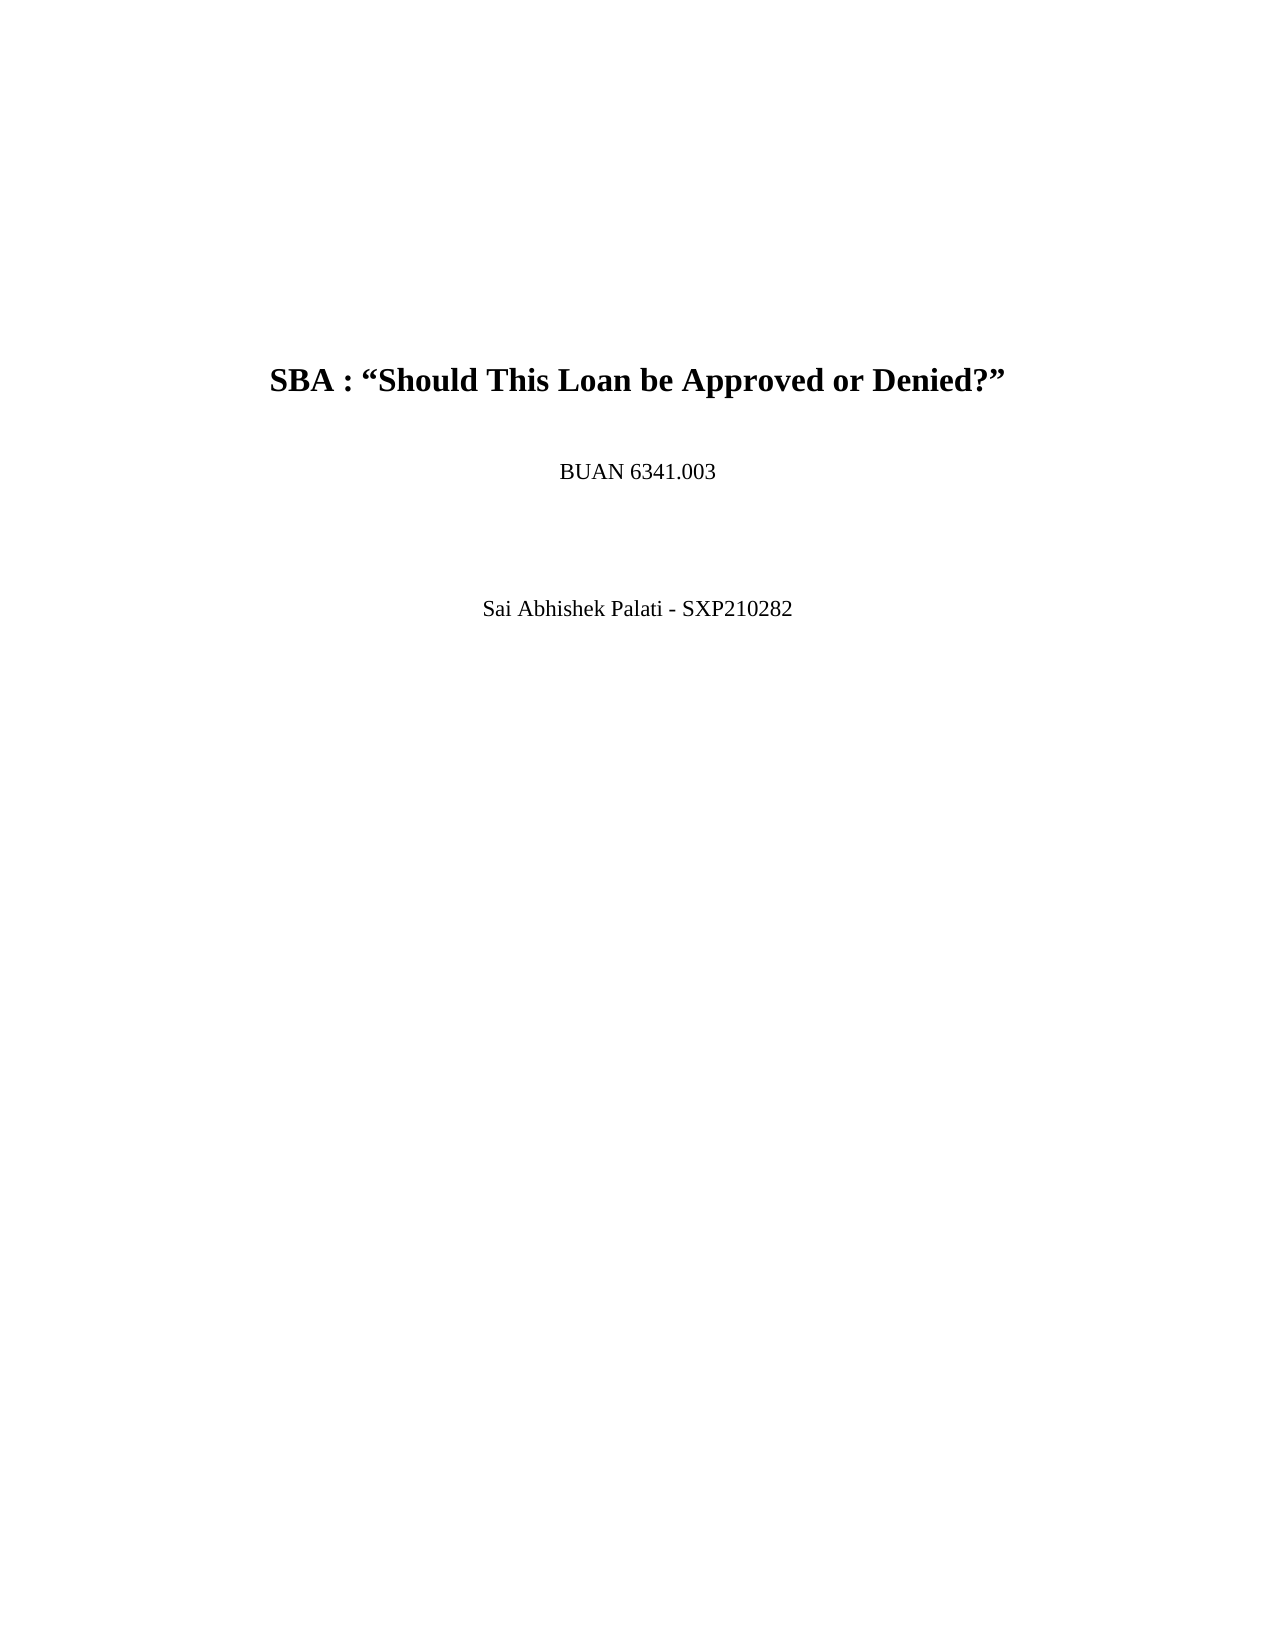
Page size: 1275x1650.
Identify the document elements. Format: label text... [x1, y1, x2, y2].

subtitle BUAN 6341.003 [150, 418, 1125, 484]
title Sai Abhishek Palati - SXP210282 [150, 596, 1125, 622]
title SBA : “Should This Loan be Approved or Denied?” [150, 360, 1125, 398]
